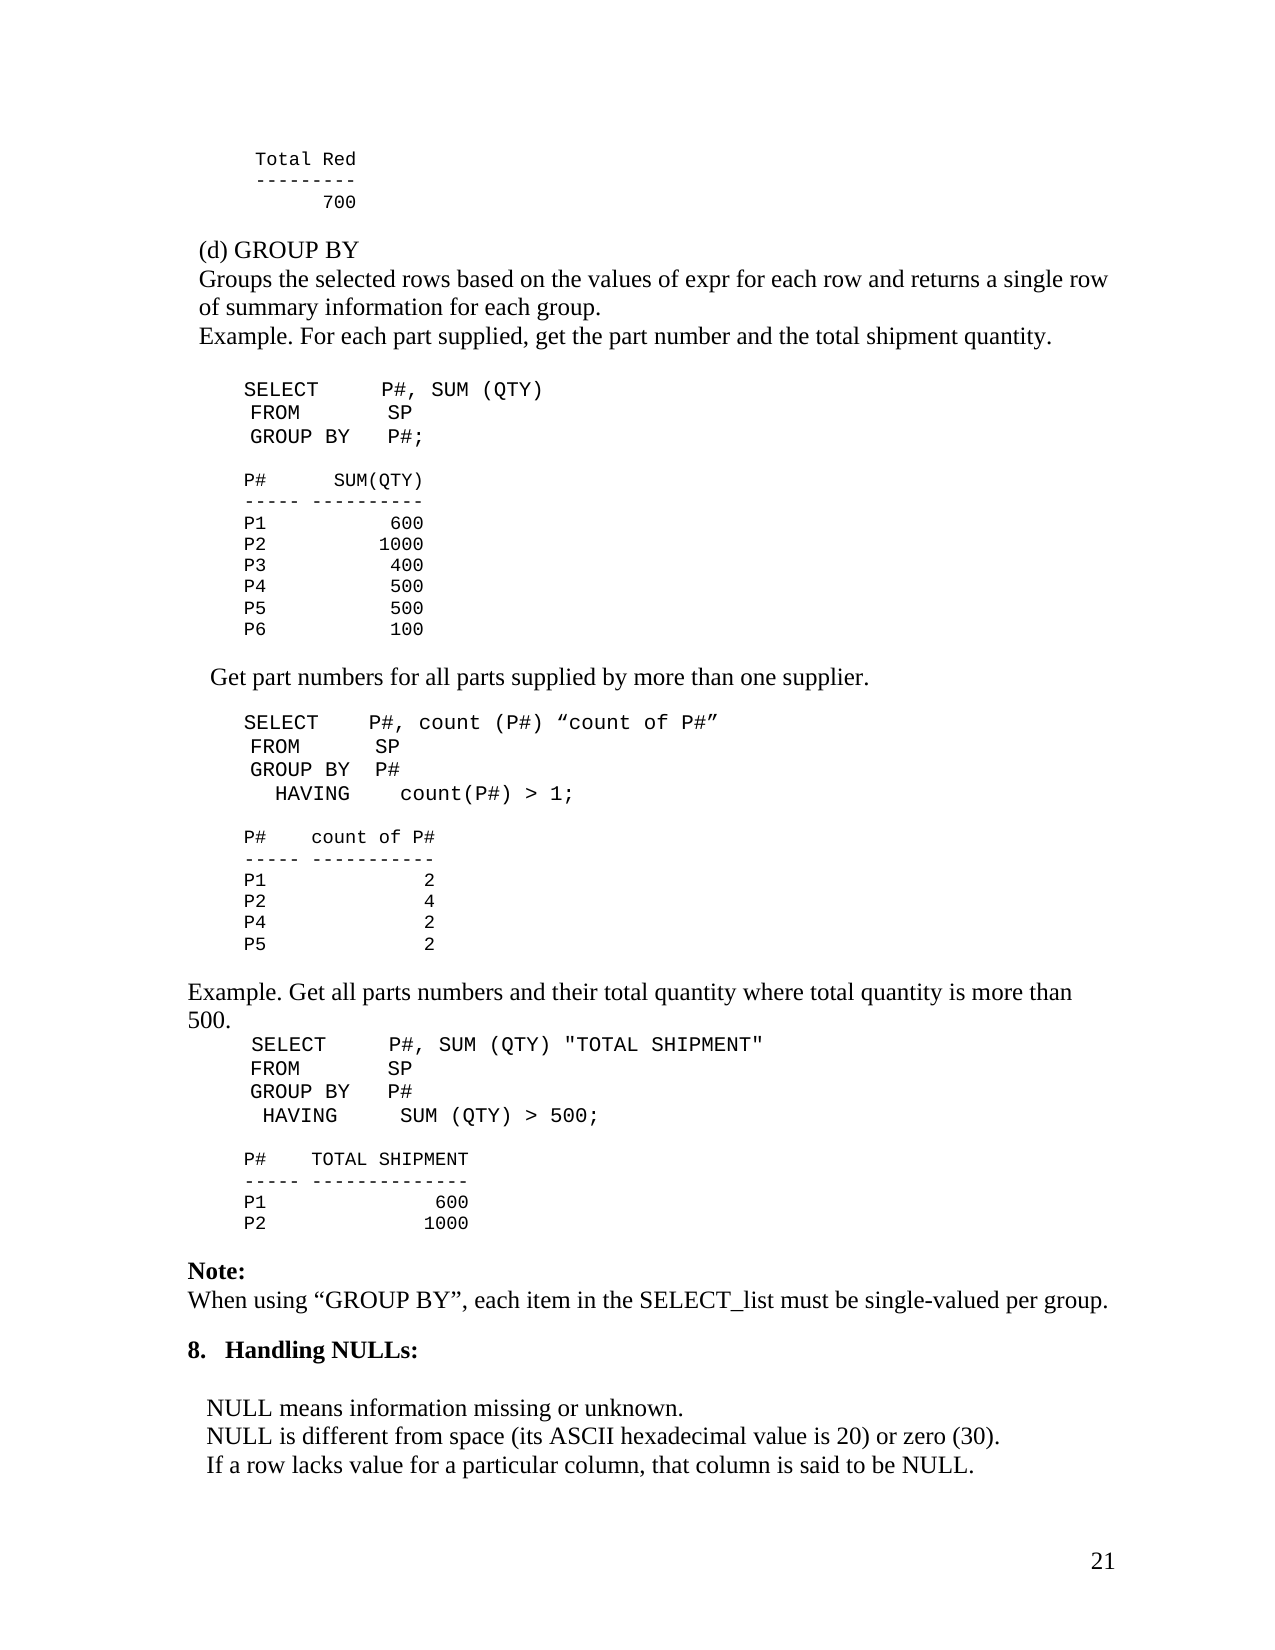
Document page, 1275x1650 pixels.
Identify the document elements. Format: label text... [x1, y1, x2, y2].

text --------- [198, 171, 1116, 192]
text FROM SP [187, 1058, 1116, 1082]
text P3 400 [187, 556, 1116, 577]
text ----- ----------- [187, 849, 1116, 871]
text P# TOTAL SHIPMENT [187, 1150, 1116, 1171]
text FROM SP [187, 402, 1116, 426]
text NULL means information missing or unknown. [187, 1393, 1116, 1421]
text When using “GROUP BY”, each item in the SELECT_list must be single-valued per group. [187, 1285, 1116, 1314]
text HAVING SUM (QTY) > 500; [187, 1105, 1116, 1129]
text P2 1000 [187, 1214, 1116, 1235]
text GROUP BY P# [187, 1082, 1116, 1105]
text (d) GROUP BY [198, 235, 1116, 264]
text P1 600 [187, 513, 1116, 535]
text P# count of P# [187, 828, 1116, 849]
text P1 2 [187, 871, 1116, 892]
text P5 2 [187, 934, 1116, 956]
text NULL is different from space (its ASCII hexadecimal value is 20) or zero (30). [187, 1421, 1116, 1450]
text HAVING count(P#) > 1; [187, 783, 1116, 807]
text Note: [187, 1256, 1116, 1285]
text P4 500 [187, 577, 1116, 598]
text Example. For each part supplied, get the part number and the total shipment quantity. [198, 321, 1116, 350]
text 8. Handling NULLs: [187, 1335, 1116, 1364]
text GROUP BY P#; [187, 426, 1116, 450]
text GROUP BY P# [187, 759, 1116, 783]
text P5 500 [187, 598, 1116, 620]
text P1 600 [187, 1193, 1116, 1214]
text P2 1000 [187, 535, 1116, 556]
text 700 [198, 192, 1116, 214]
text Groups the selected rows based on the values of expr for each row and returns a single row of summary information for each group. [198, 264, 1116, 321]
text P6 100 [187, 620, 1116, 641]
text ----- -------------- [187, 1171, 1116, 1193]
text SELECT P#, SUM (QTY) "TOTAL SHIPMENT" [187, 1034, 1116, 1058]
text Total Red [198, 150, 1116, 171]
text P4 2 [187, 913, 1116, 934]
text SELECT P#, count (P#) “count of P#” [187, 712, 1116, 736]
text SELECT P#, SUM (QTY) [187, 379, 1116, 402]
text FROM SP [187, 736, 1116, 759]
text Example. Get all parts numbers and their total quantity where total quantity is more than 500. [187, 977, 1116, 1034]
text ----- ---------- [187, 492, 1116, 513]
text Get part numbers for all parts supplied by more than one supplier. [187, 662, 1116, 691]
text P# SUM(QTY) [187, 471, 1116, 492]
text P2 4 [187, 892, 1116, 913]
text If a row lacks value for a particular column, that column is said to be NULL. [187, 1450, 1116, 1479]
